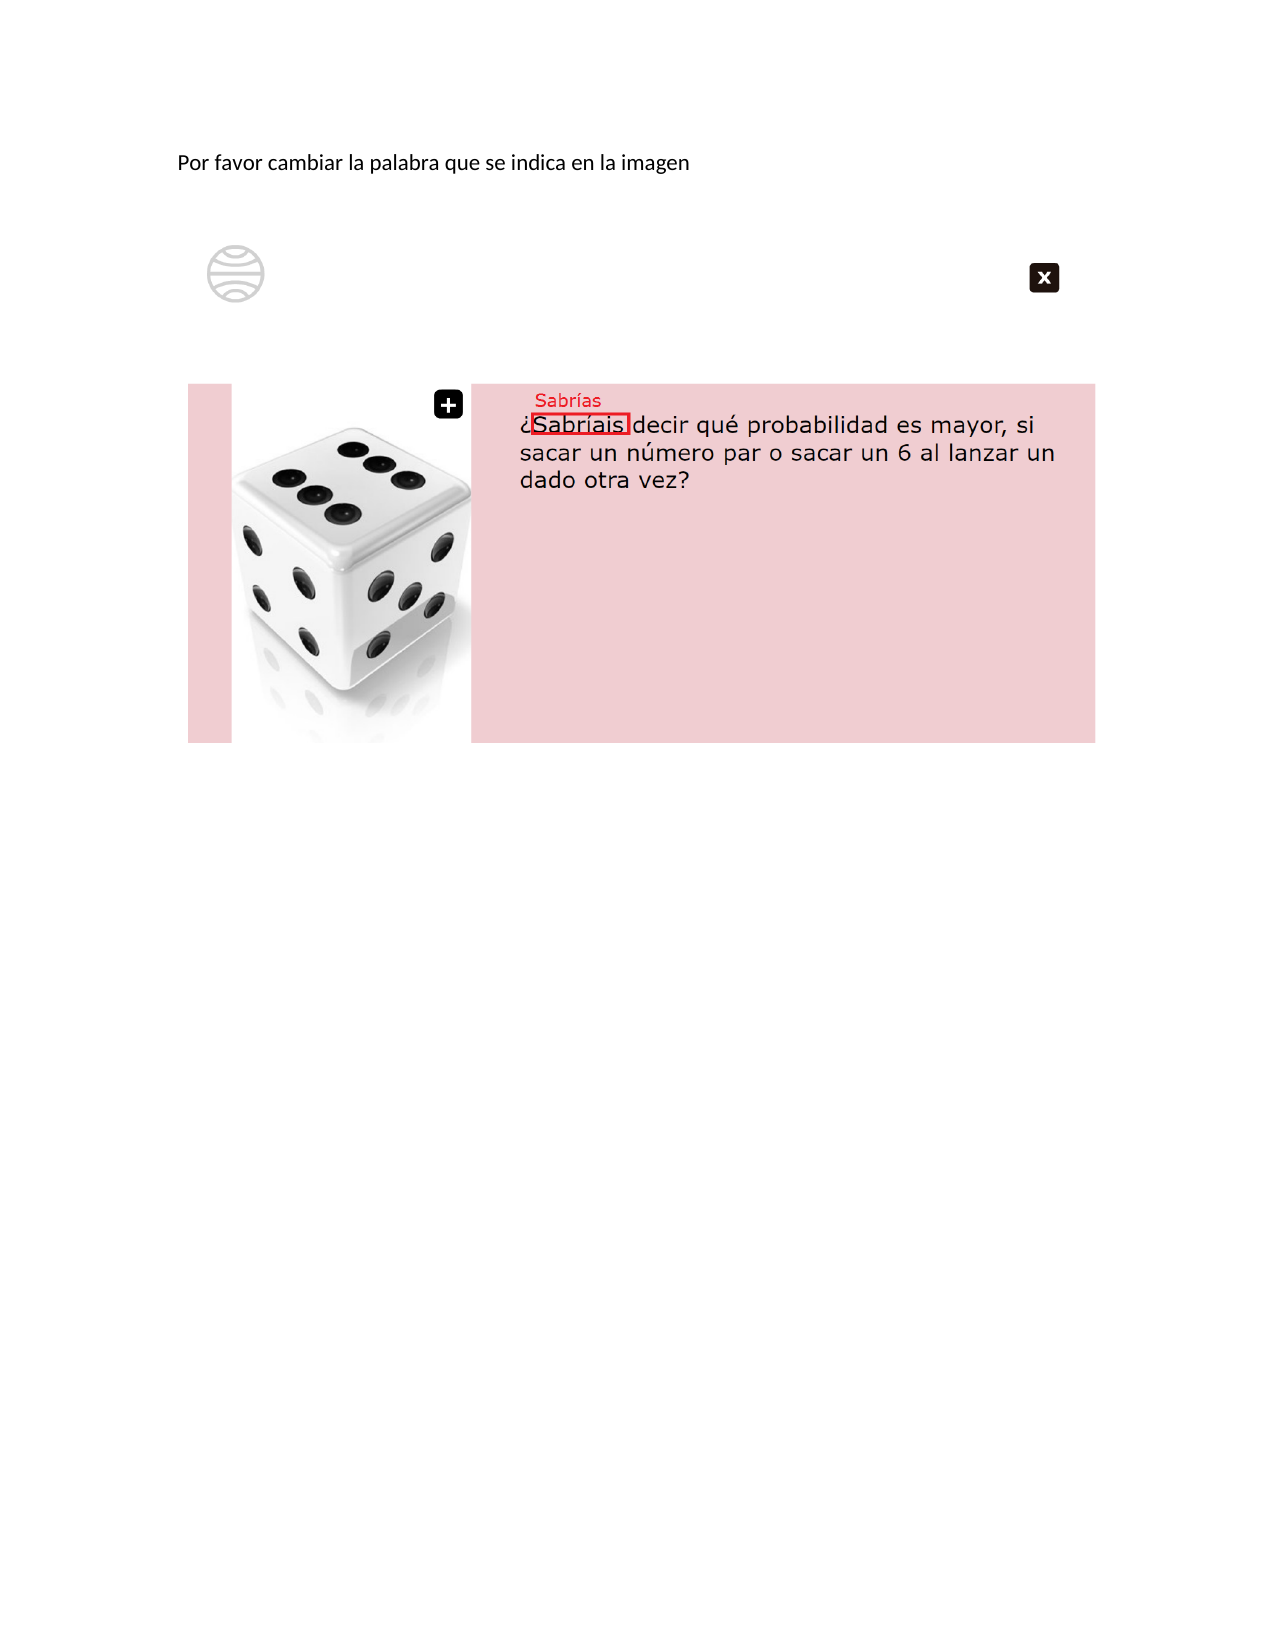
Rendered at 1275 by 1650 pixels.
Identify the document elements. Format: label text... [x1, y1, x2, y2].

picture [177, 241, 1096, 743]
text Por favor cambiar la palabra que se indica en la imagen [177, 148, 1098, 176]
